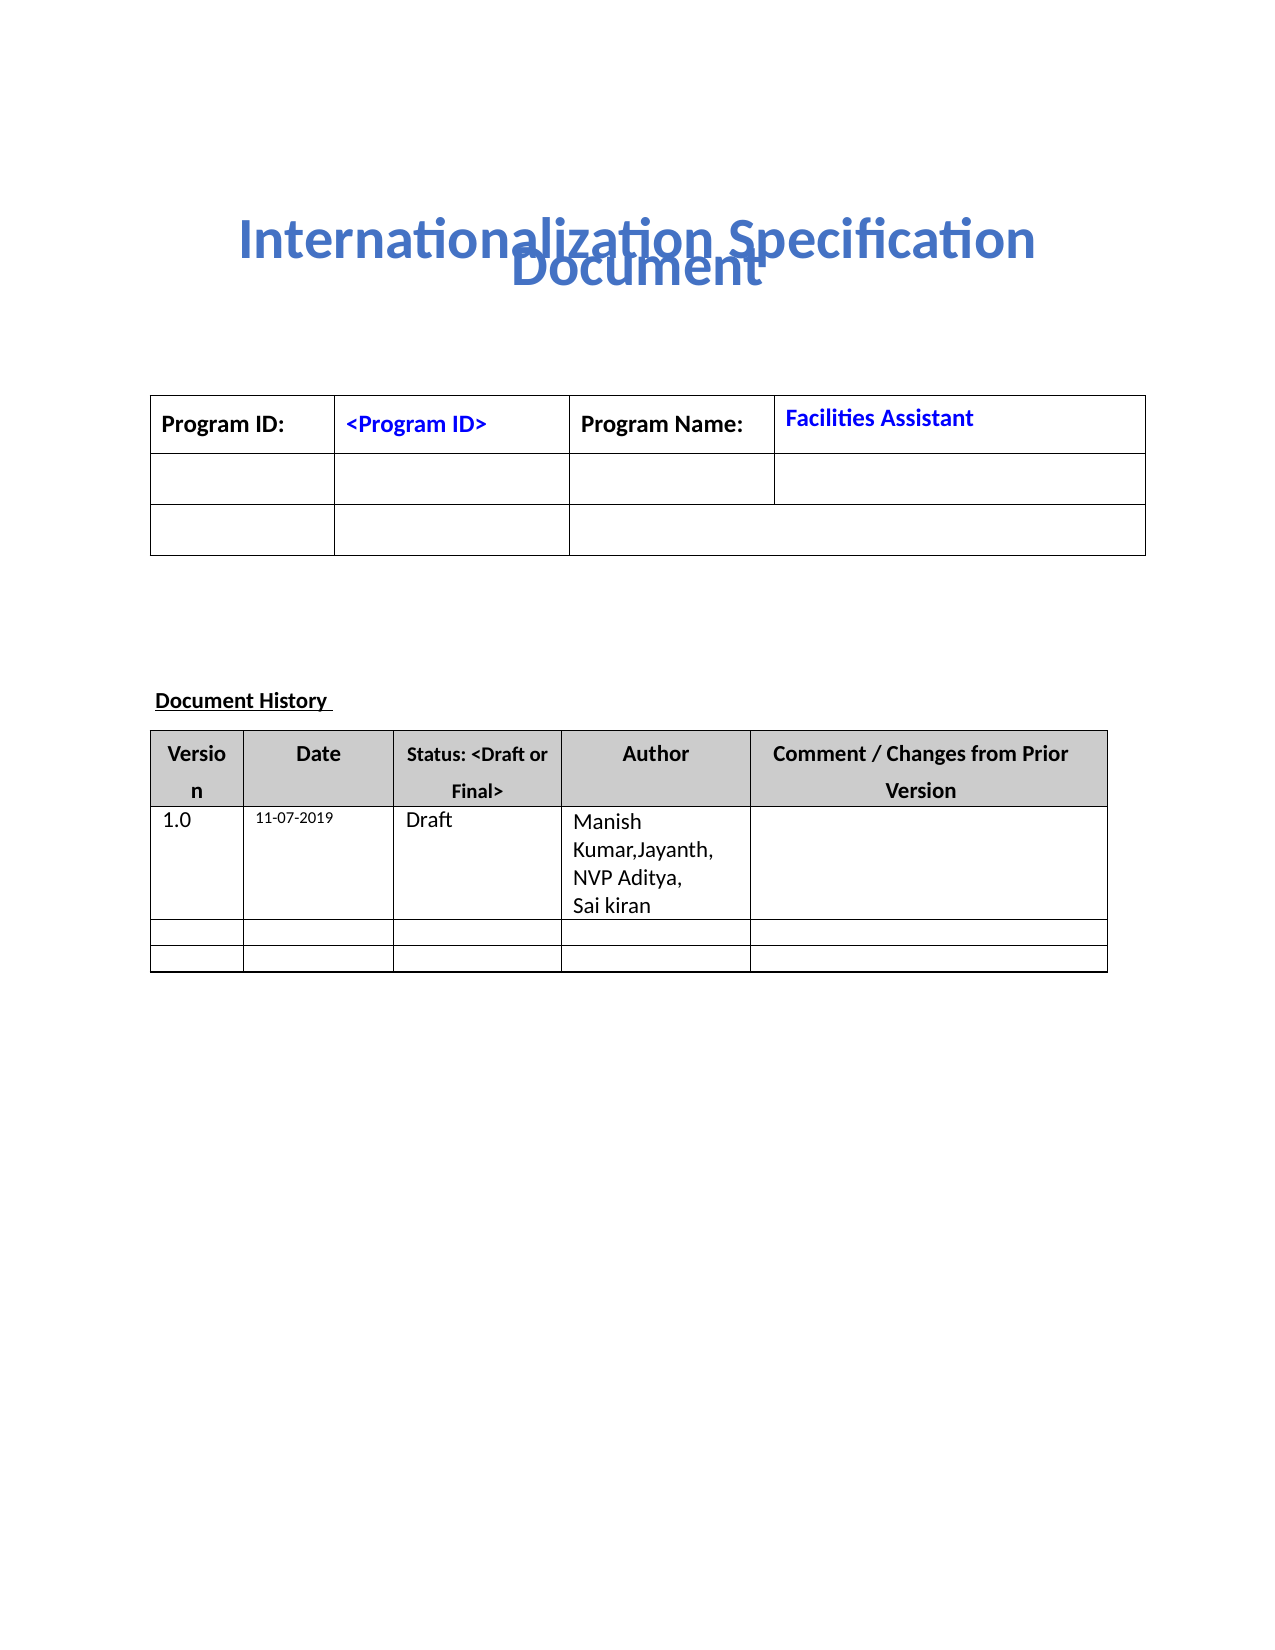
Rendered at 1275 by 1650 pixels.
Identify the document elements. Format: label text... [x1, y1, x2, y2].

table_cell [570, 454, 774, 503]
text Document History [150, 686, 1125, 713]
table_header Facilities Assistant [775, 396, 1145, 452]
table_cell 11-07-2019 [244, 807, 393, 919]
table_header Comment / Changes from Prior Version [751, 731, 1107, 806]
table_header Status: <Draft or Final> [394, 731, 561, 806]
table_cell [151, 454, 334, 503]
table_cell [775, 454, 1145, 503]
table_header Program ID: [151, 396, 334, 452]
table_cell [562, 920, 750, 945]
table_cell Draft [394, 807, 561, 919]
table_cell [751, 807, 1107, 919]
table_cell [394, 920, 561, 945]
table_cell [151, 946, 243, 971]
table_cell [394, 946, 561, 971]
table_cell [151, 505, 334, 554]
table_header Author [562, 731, 750, 806]
table_cell [570, 505, 1145, 554]
table_cell [562, 946, 750, 971]
table_header Version [151, 731, 243, 806]
table_cell [335, 454, 569, 503]
table_cell [751, 920, 1107, 945]
table_cell [151, 920, 243, 945]
table_cell [244, 920, 393, 945]
text Internationalization Specification Document [150, 237, 1125, 291]
table_header Program Name: [570, 396, 774, 452]
table_header Date [244, 731, 393, 806]
table_cell 1.0 [151, 807, 243, 919]
table_cell Manish Kumar,Jayanth, NVP Aditya, Sai kiran [562, 807, 750, 919]
table_header <Program ID> [335, 396, 569, 452]
table_cell [335, 505, 569, 554]
table_cell [751, 946, 1107, 971]
table_cell [244, 946, 393, 971]
